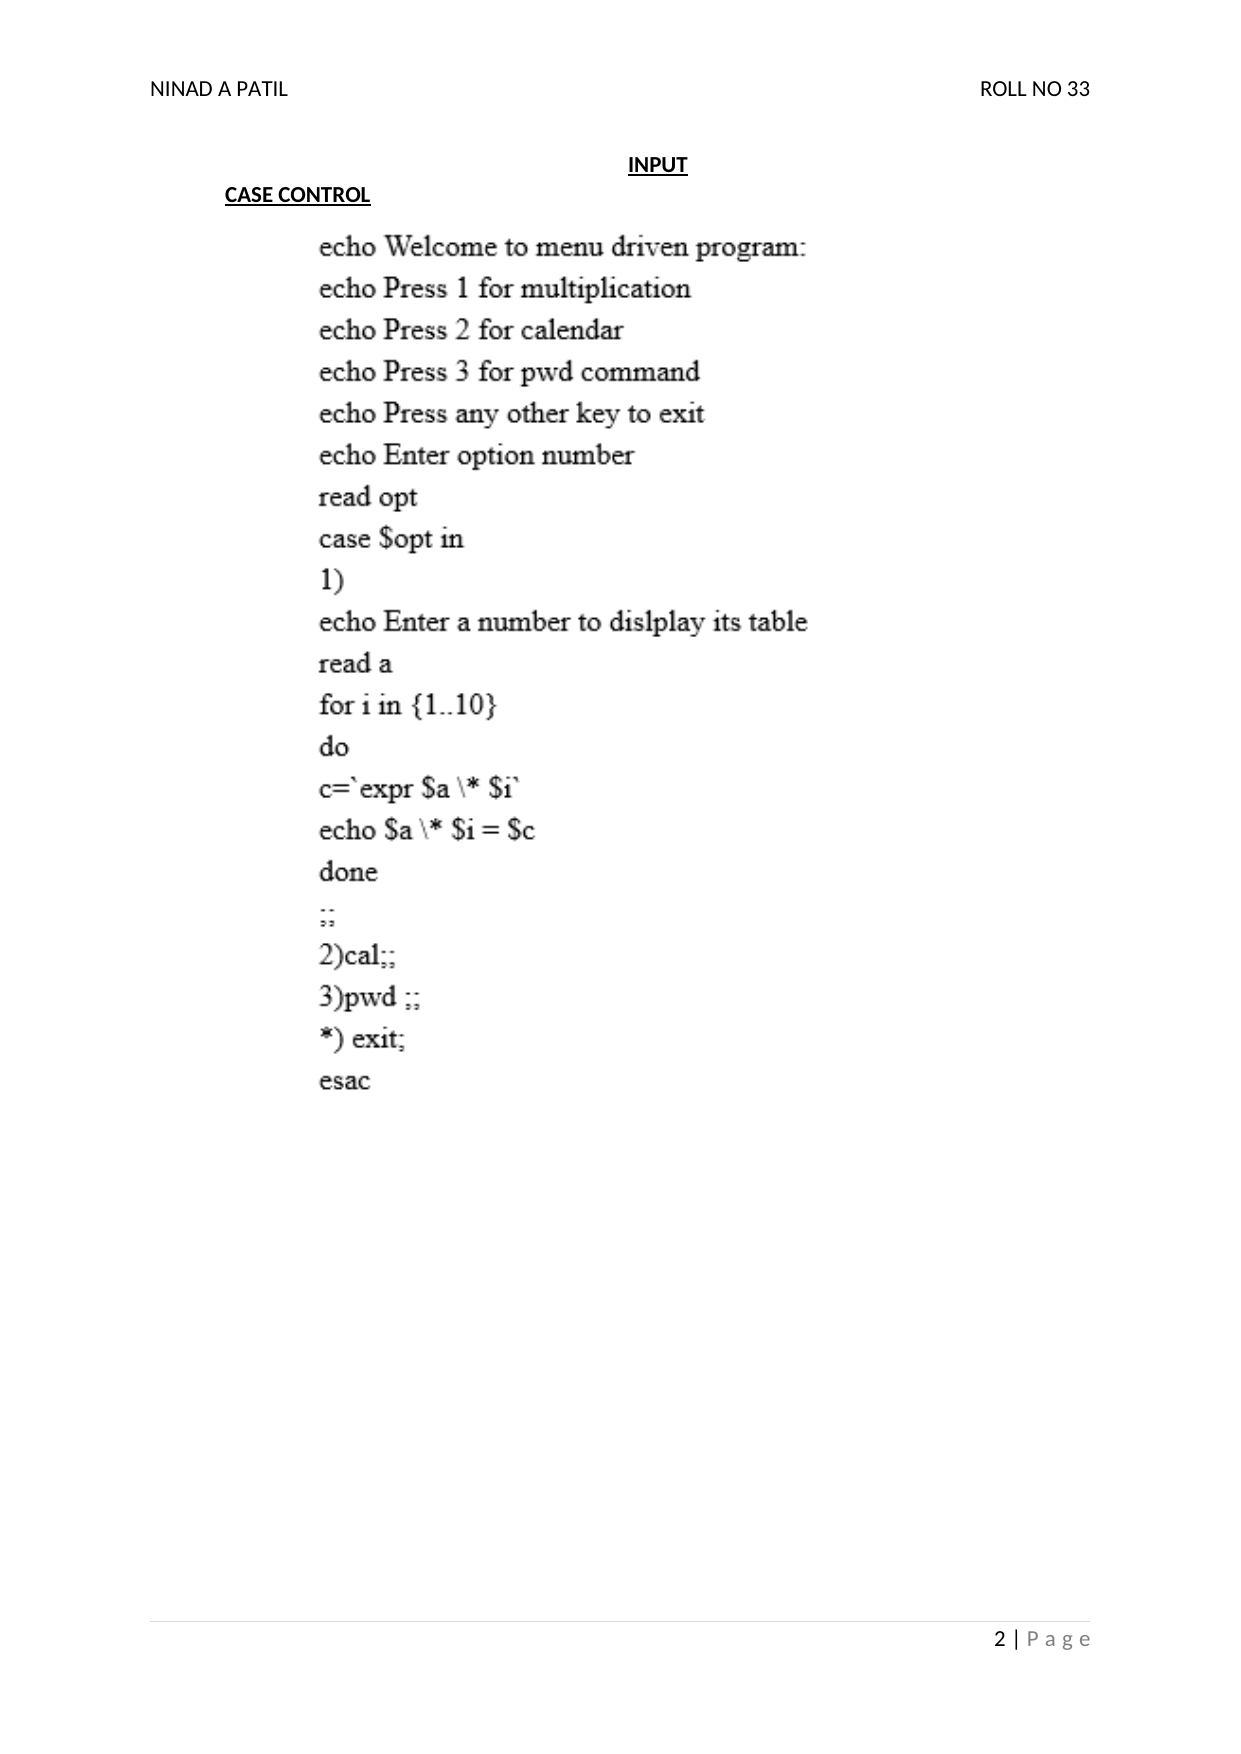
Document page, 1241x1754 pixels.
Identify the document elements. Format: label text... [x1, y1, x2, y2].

list INPUT [225, 150, 1090, 178]
list CASE CONTROL [225, 180, 1090, 208]
picture [291, 227, 949, 1103]
